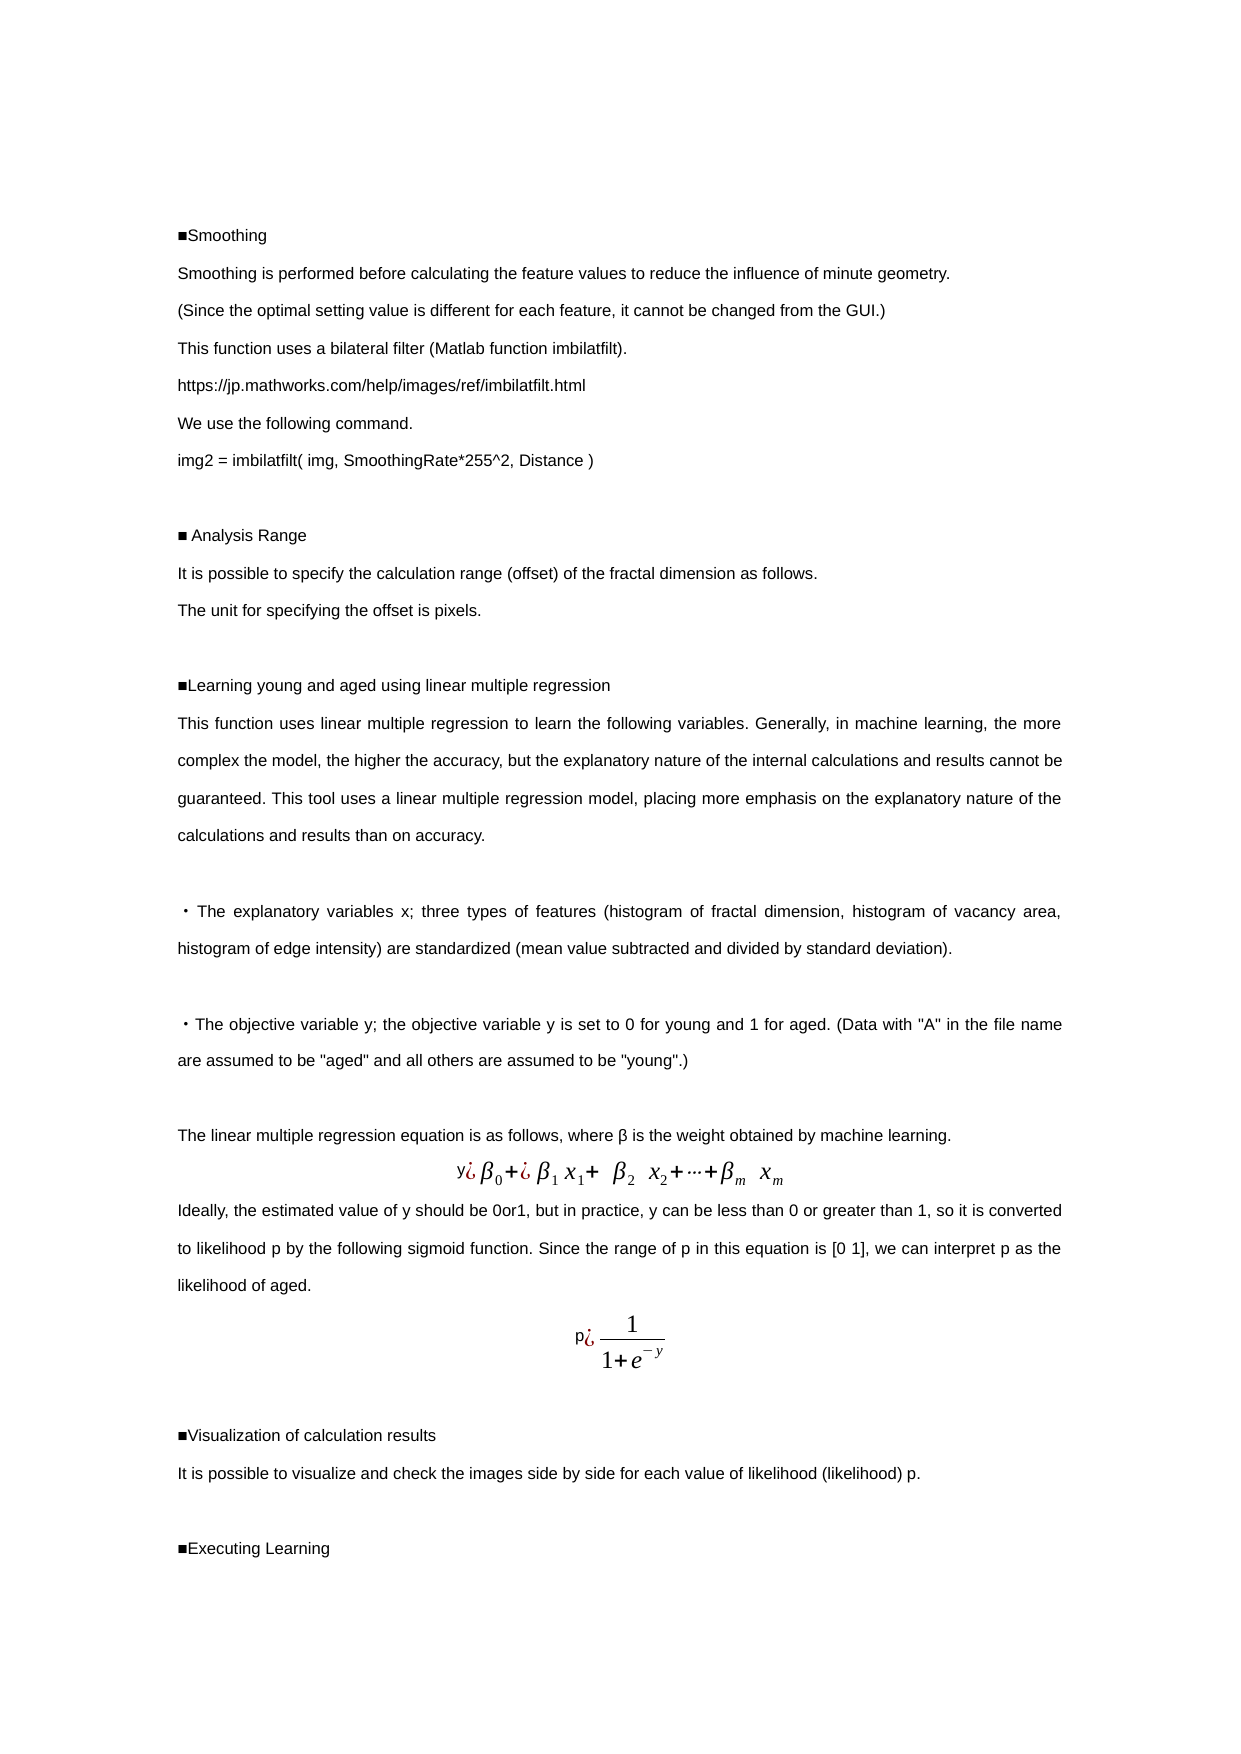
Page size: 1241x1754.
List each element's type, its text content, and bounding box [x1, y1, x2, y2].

text We use the following command. [177, 404, 1063, 442]
text Ideally, the estimated value of y should be 0or1, but in practice, y can be less than 0 or greater than 1, so it is converted to likelihood p by the following sigmoid function. Since the range of p in this equation is [0 1], we can interpret p as the likelihood of aged. [177, 1192, 1063, 1304]
text (Since the optimal setting value is different for each feature, it cannot be changed from the GUI.) [177, 292, 1063, 329]
text ■Smoothing [177, 217, 1063, 254]
text This function uses linear multiple regression to learn the following variables. Generally, in machine learning, the more complex the model, the higher the accuracy, but the explanatory nature of the internal calculations and results cannot be guaranteed. This tool uses a linear multiple regression model, placing more emphasis on the explanatory nature of the calculations and results than on accuracy. [177, 704, 1063, 854]
text https://jp.mathworks.com/help/images/ref/imbilatfilt.html [177, 367, 1063, 404]
text The linear multiple regression equation is as follows, where β is the weight obtained by machine learning. [177, 1117, 1063, 1154]
text ■Visualization of calculation results [177, 1417, 1063, 1454]
text ■Executing Learning [177, 1529, 1063, 1567]
text This function uses a bilateral filter (Matlab function imbilatfilt). [177, 329, 1063, 367]
text ■ Analysis Range [177, 517, 1063, 554]
text It is possible to specify the calculation range (offset) of the fractal dimension as follows. [177, 554, 1063, 592]
text ・The objective variable y; the objective variable y is set to 0 for young and 1 for aged. (Data with "A" in the file name are assumed to be "aged" and all others are assumed to be "young".) [177, 1004, 1063, 1079]
text ・The explanatory variables x; three types of features (histogram of fractal dimension, histogram of vacancy area, histogram of edge intensity) are standardized (mean value subtracted and divided by standard deviation). [177, 892, 1063, 967]
text It is possible to visualize and check the images side by side for each value of likelihood (likelihood) p. [177, 1454, 1063, 1492]
text img2 = imbilatfilt( img, SmoothingRate*255^2, Distance ) [177, 442, 1063, 479]
text y [177, 1154, 1063, 1192]
text The unit for specifying the offset is pixels. [177, 592, 1063, 629]
text p [177, 1304, 1063, 1379]
text Smoothing is performed before calculating the feature values to reduce the influence of minute geometry. [177, 254, 1063, 292]
text ■Learning young and aged using linear multiple regression [177, 667, 1063, 704]
